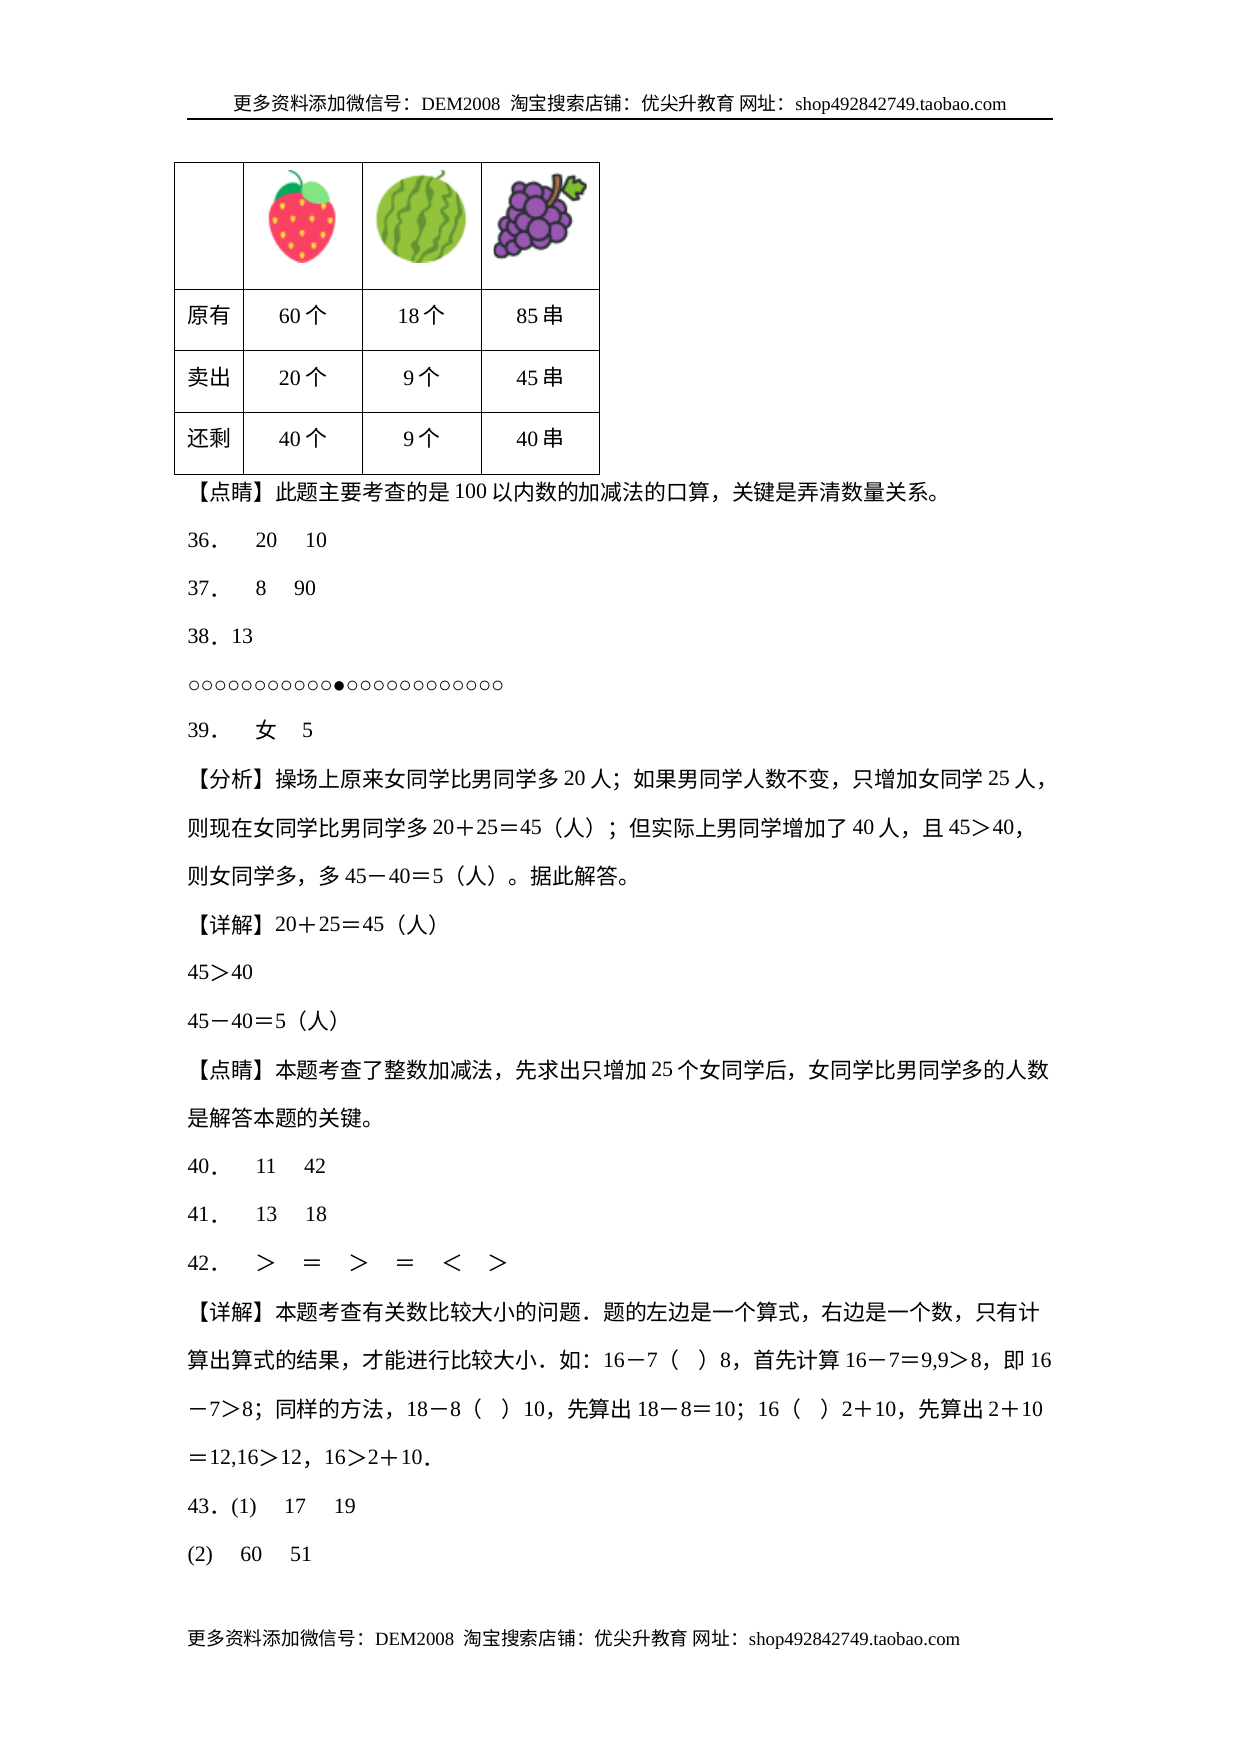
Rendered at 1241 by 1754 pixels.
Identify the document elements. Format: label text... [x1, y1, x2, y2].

picture [374, 170, 469, 263]
text (2) 60 51 [187, 1537, 1053, 1570]
text 41． 13 18 [187, 1198, 1053, 1230]
text 39． 女 5 [187, 713, 1053, 746]
text 38．13 [187, 620, 1053, 652]
table_cell 40串 [482, 413, 599, 474]
table_cell 45串 [482, 351, 599, 412]
text 【详解】本题考查有关数比较大小的问题．题的左边是一个算式，右边是一个数，只有计算出算式的结果，才能进行比较大小．如：16－7（ ）8，首先计算16－7＝9,9＞8，即16－7＞8；同样的方法，18－8（ ）10，先算出18－8＝10；16（ ）2＋10，先算出2＋10＝12,16＞12，16＞2＋10． [187, 1294, 1053, 1473]
text 【详解】20＋25＝45（人） [187, 907, 1053, 940]
table_header [482, 163, 599, 289]
table_cell 60个 [244, 290, 362, 350]
table_header [175, 163, 243, 289]
text 40． 11 42 [187, 1149, 1053, 1182]
table_cell 卖出 [175, 351, 243, 412]
table_header [244, 163, 362, 289]
text 【点睛】此题主要考查的是100以内数的加减法的口算，关键是弄清数量关系。 [187, 475, 1053, 507]
picture [493, 170, 588, 263]
table_cell 9个 [363, 351, 481, 412]
text 36． 20 10 [187, 523, 1053, 556]
text 37． 8 90 [187, 571, 1053, 604]
table_cell 原有 [175, 290, 243, 350]
text 43．(1) 17 19 [187, 1489, 1053, 1521]
table_cell 18个 [363, 290, 481, 350]
text 【分析】操场上原来女同学比男同学多20人；如果男同学人数不变，只增加女同学25人，则现在女同学比男同学多20＋25＝45（人）；但实际上男同学增加了40人，且45＞40，则女同学多，多45－40＝5（人）。据此解答。 [187, 761, 1053, 891]
table_cell 40个 [244, 413, 362, 474]
table_cell 还剩 [175, 413, 243, 474]
table_cell 9个 [363, 413, 481, 474]
text 42． ＞ ＝ ＞ ＝ ＜ ＞ [187, 1246, 1053, 1278]
text ○○○○○○○○○○○●○○○○○○○○○○○○ [187, 668, 1053, 701]
text 【点睛】本题考查了整数加减法，先求出只增加25个女同学后，女同学比男同学多的人数是解答本题的关键。 [187, 1052, 1053, 1133]
text 45－40＝5（人） [187, 1004, 1053, 1036]
table_header [363, 163, 481, 289]
text 45＞40 [187, 956, 1053, 988]
picture [256, 170, 350, 263]
table_cell 85串 [482, 290, 599, 350]
table_cell 20个 [244, 351, 362, 412]
